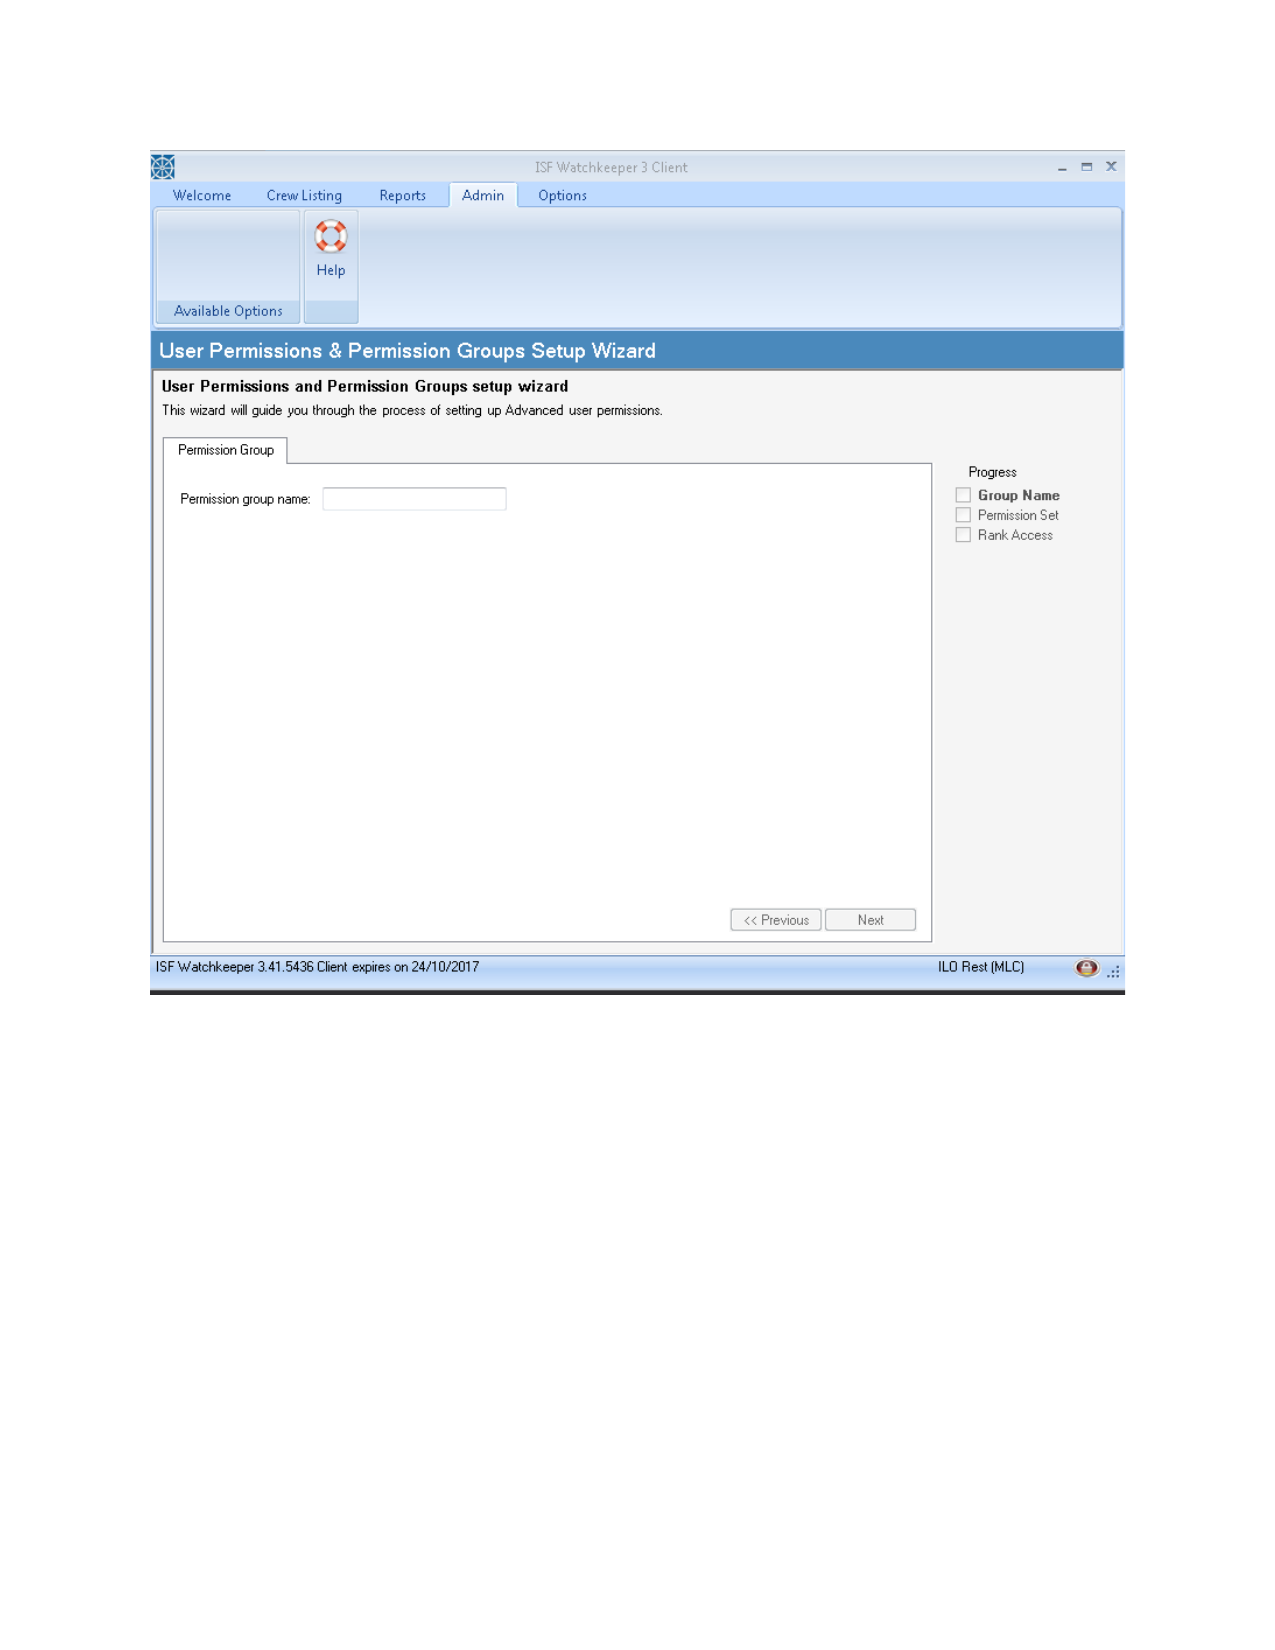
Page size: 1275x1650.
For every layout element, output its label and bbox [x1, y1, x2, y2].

picture [150, 150, 1125, 995]
